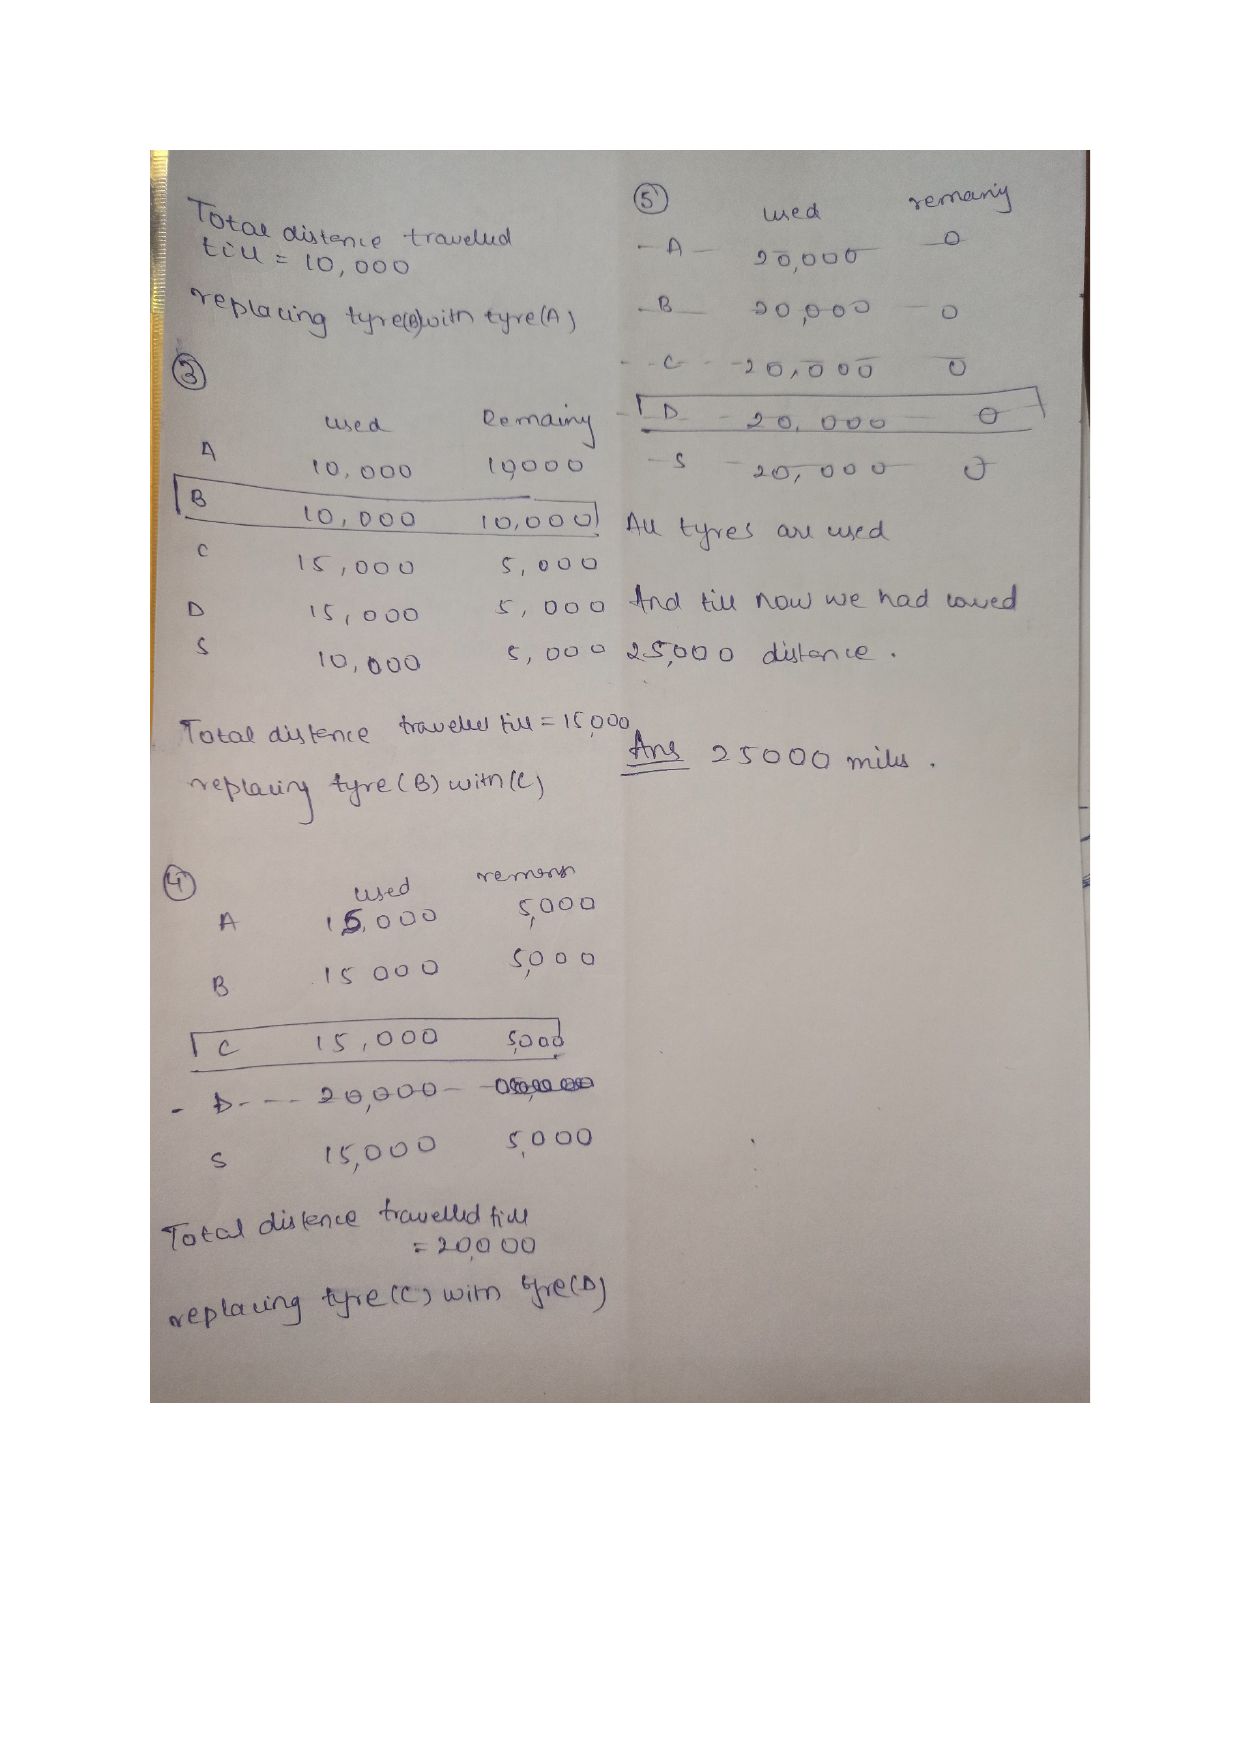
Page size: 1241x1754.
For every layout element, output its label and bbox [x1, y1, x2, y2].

picture [150, 150, 1091, 1403]
